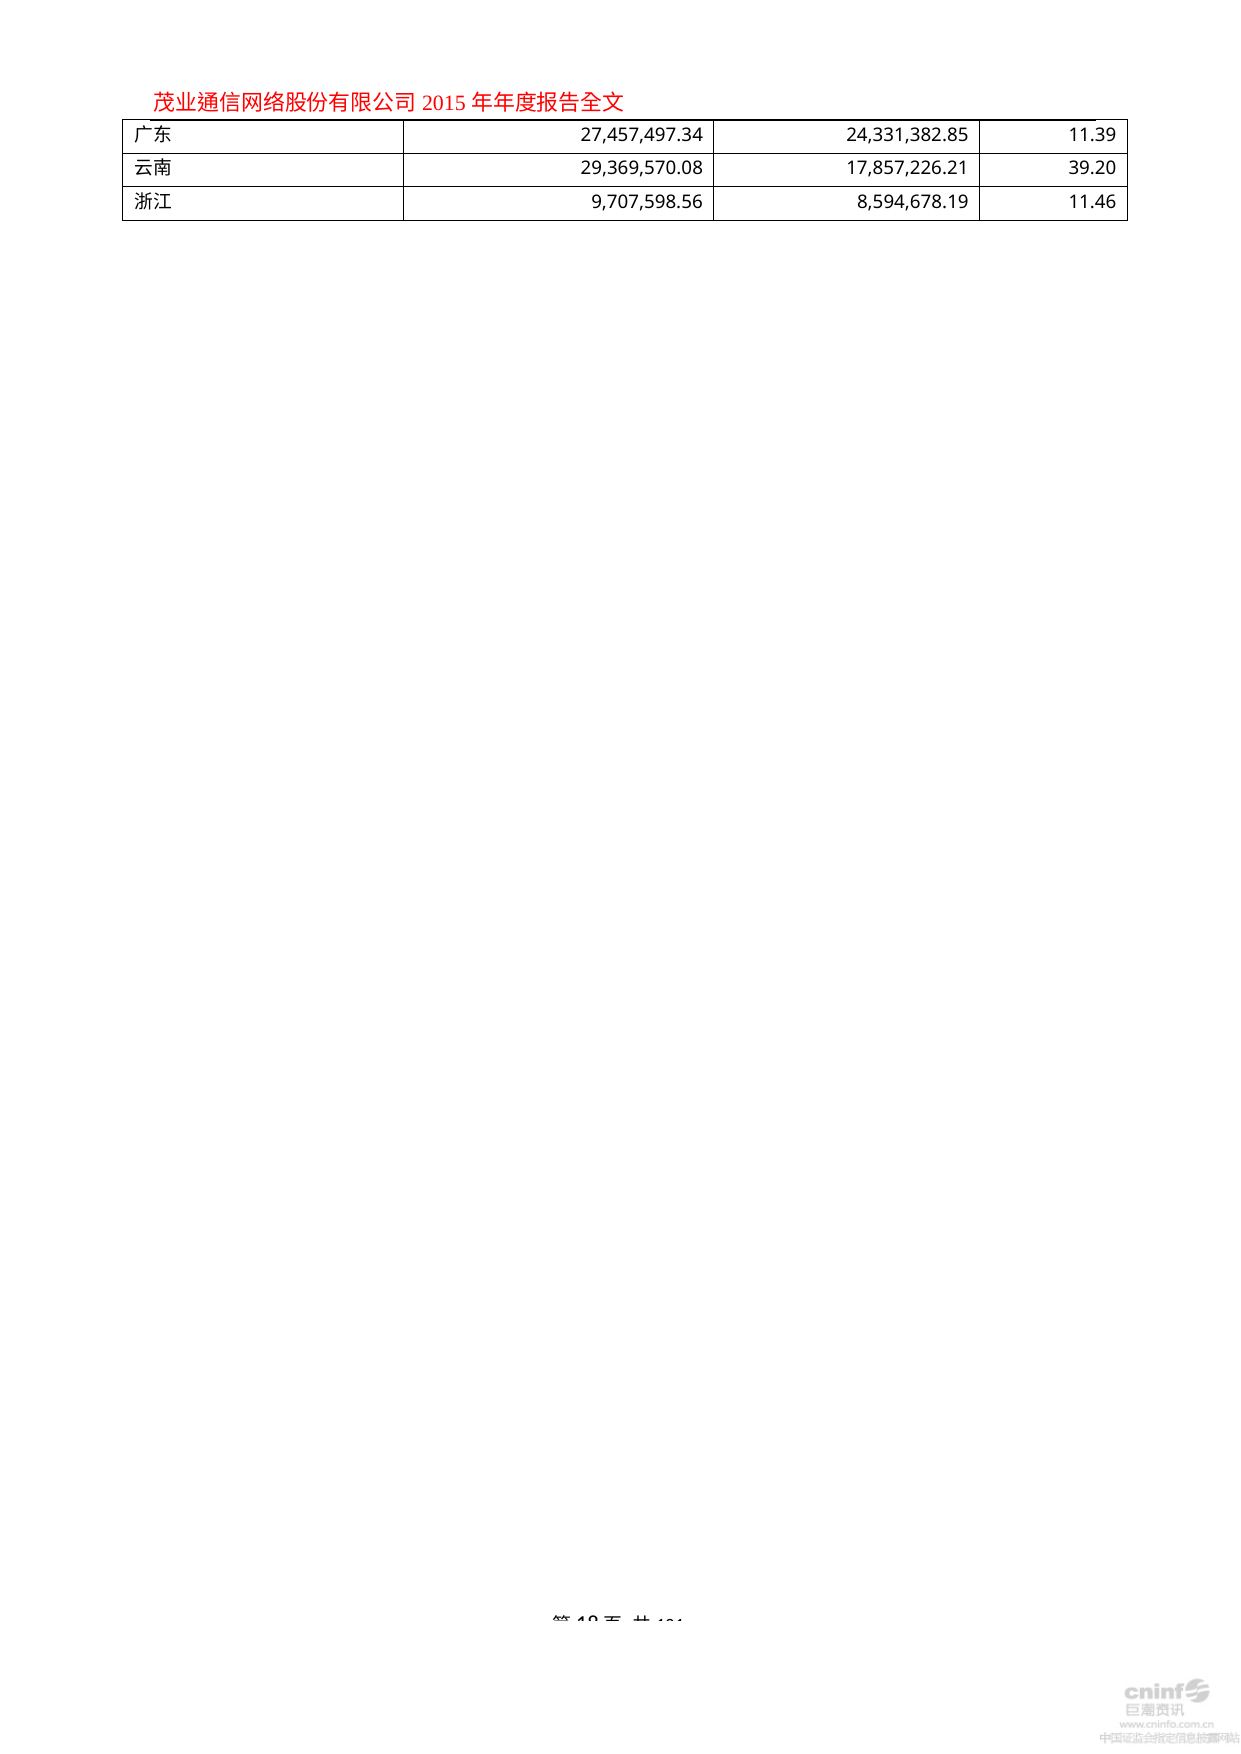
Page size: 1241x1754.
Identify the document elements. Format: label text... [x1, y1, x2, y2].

table_cell 9,707,598.56 [404, 187, 713, 219]
table_cell 8,594,678.19 [714, 187, 979, 219]
table_cell 云南 [123, 154, 403, 186]
table_cell 11.39 [980, 120, 1127, 152]
table_cell 11.46 [980, 187, 1127, 219]
table_cell 27,457,497.34 [404, 120, 713, 152]
table_cell 浙江 [123, 187, 403, 219]
table_cell 39.20 [980, 154, 1127, 186]
table_cell 29,369,570.08 [404, 154, 713, 186]
table_cell 广东 [123, 120, 403, 152]
picture [1099, 1673, 1241, 1754]
table_cell 17,857,226.21 [714, 154, 979, 186]
table_cell 24,331,382.85 [714, 120, 979, 152]
